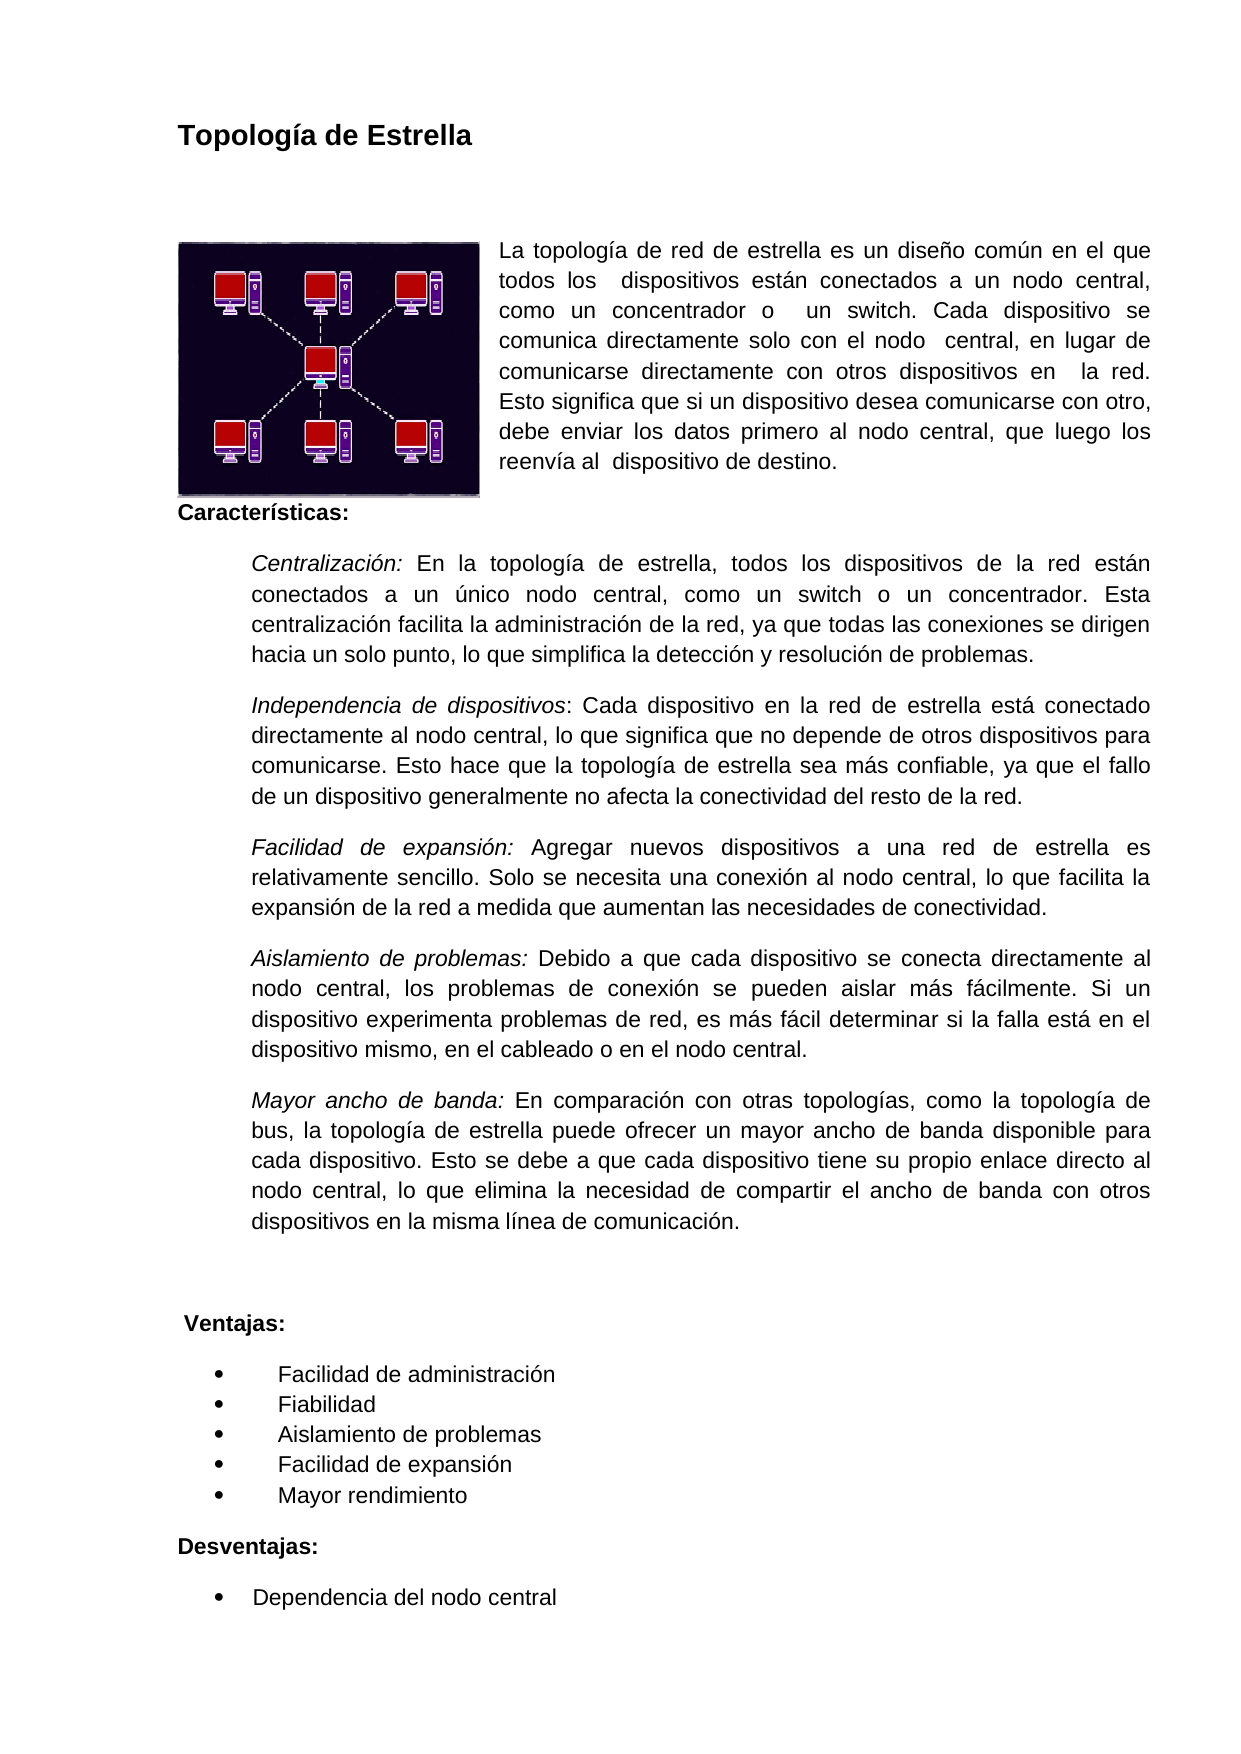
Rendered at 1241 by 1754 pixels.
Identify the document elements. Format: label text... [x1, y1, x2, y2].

list Dependencia del nodo central [215, 1584, 1152, 1610]
text Independencia de dispositivos: Cada dispositivo en la red de estrella está conectado directamente al nodo central, lo que significa que no depende de otros dispositivos para comunicarse. Esto hace que la topología de estrella sea más confiable, ya que el fallo de un dispositivo generalmente no afecta la conectividad del resto de la red. [251, 692, 1152, 809]
text Topología de Estrella [177, 118, 1152, 152]
text Centralización: En la topología de estrella, todos los dispositivos de la red están conectados a un único nodo central, como un switch o un concentrador. Esta centralización facilita la administración de la red, ya que todas las conexiones se dirigen hacia un solo punto, lo que simplifica la detección y resolución de problemas. [251, 550, 1152, 667]
text Desventajas: [177, 1533, 1152, 1559]
list Mayor rendimiento [215, 1482, 1152, 1508]
list Facilidad de expansión [215, 1451, 1152, 1478]
picture [177, 241, 480, 498]
text Facilidad de expansión: Agregar nuevos dispositivos a una red de estrella es relativamente sencillo. Solo se necesita una conexión al nodo central, lo que facilita la expansión de la red a medida que aumentan las necesidades de conectividad. [251, 834, 1152, 921]
list Fiabilidad [215, 1391, 1152, 1417]
text Aislamiento de problemas: Debido a que cada dispositivo se conecta directamente al nodo central, los problemas de conexión se pueden aislar más fácilmente. Si un dispositivo experimenta problemas de red, es más fácil determinar si la falla está en el dispositivo mismo, en el cableado o en el nodo central. [251, 945, 1152, 1062]
list Aislamiento de problemas [215, 1421, 1152, 1448]
text Características: [177, 499, 1152, 526]
text Mayor ancho de banda: En comparación con otras topologías, como la topología de bus, la topología de estrella puede ofrecer un mayor ancho de banda disponible para cada dispositivo. Esto se debe a que cada dispositivo tiene su propio enlace directo al nodo central, lo que elimina la necesidad de compartir el ancho de banda con otros dispositivos en la misma línea de comunicación. [251, 1087, 1152, 1234]
text Ventajas: [177, 1310, 1152, 1336]
list Facilidad de administración [215, 1361, 1152, 1387]
